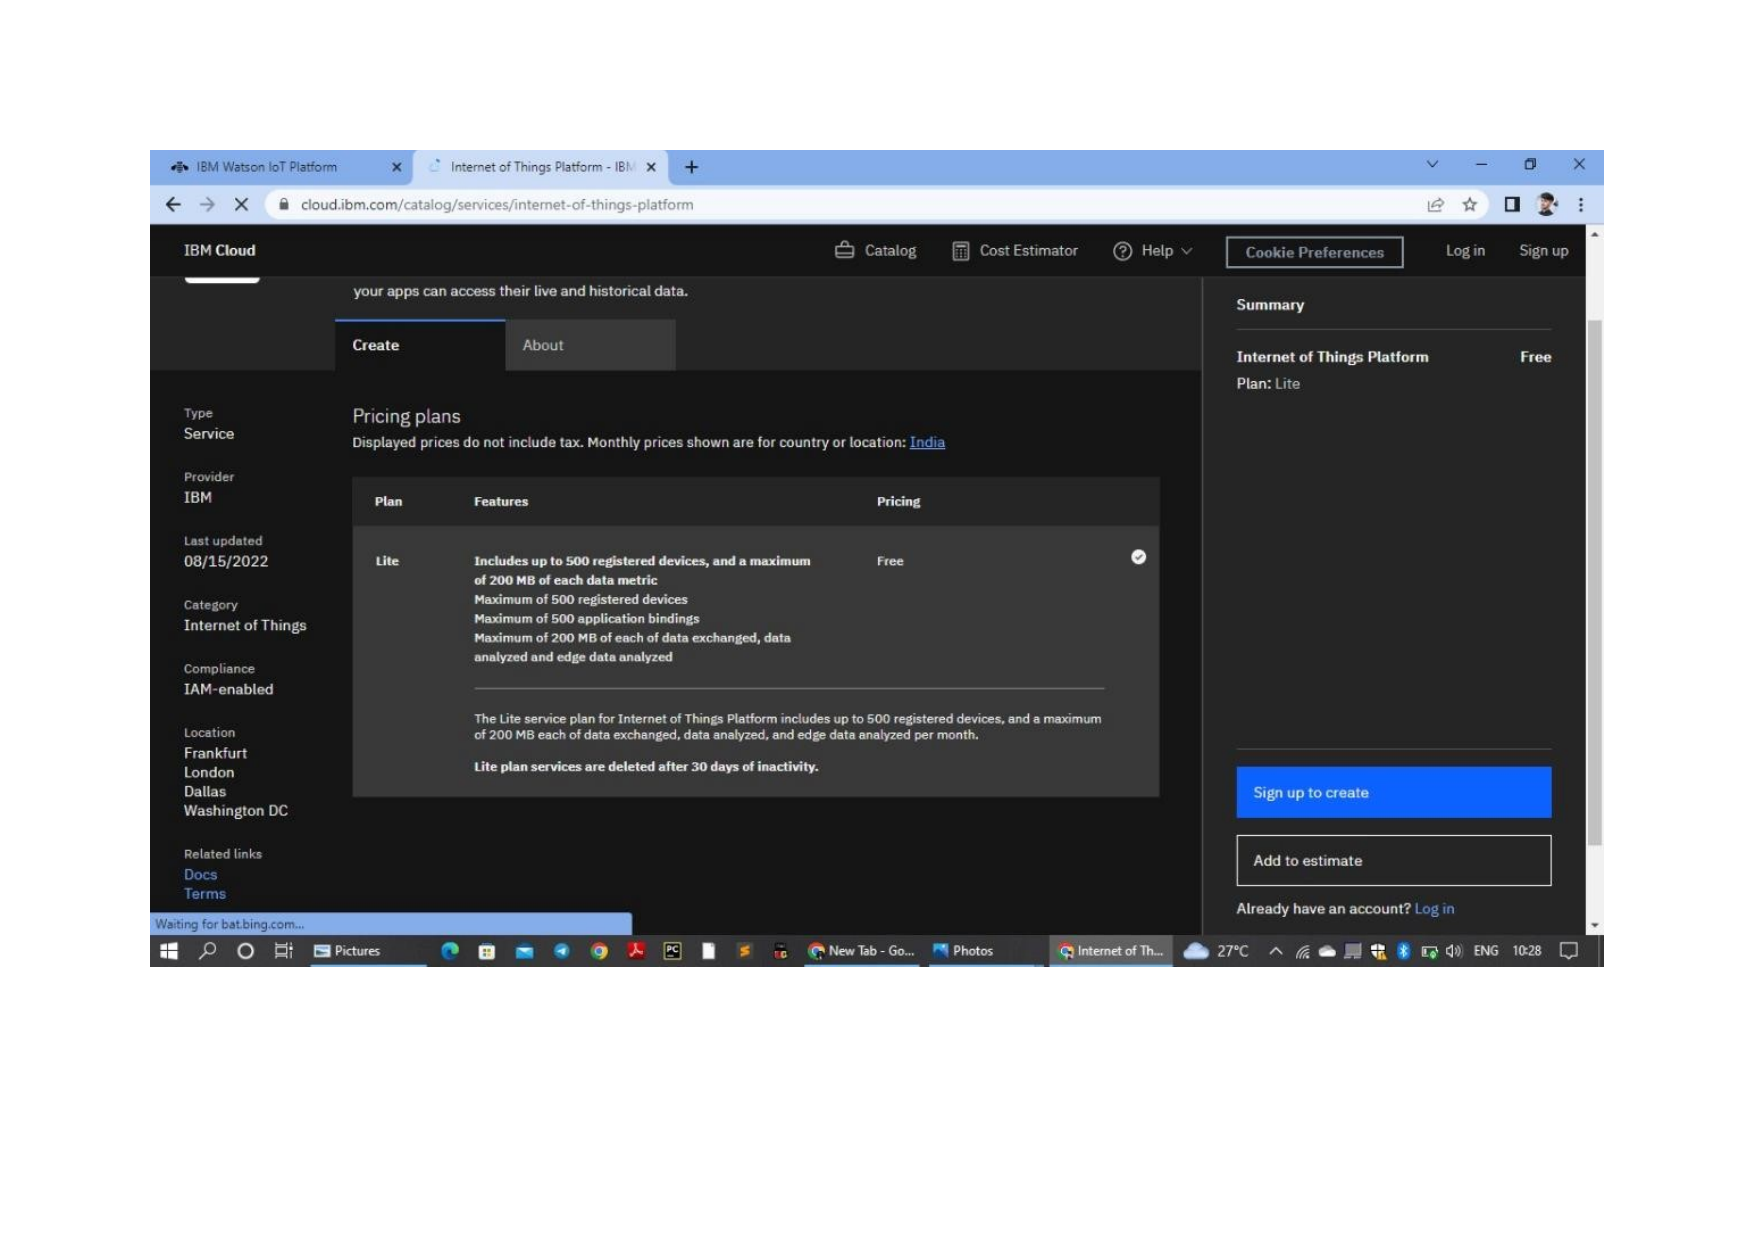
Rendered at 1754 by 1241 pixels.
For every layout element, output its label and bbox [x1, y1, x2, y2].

picture [150, 150, 1604, 967]
